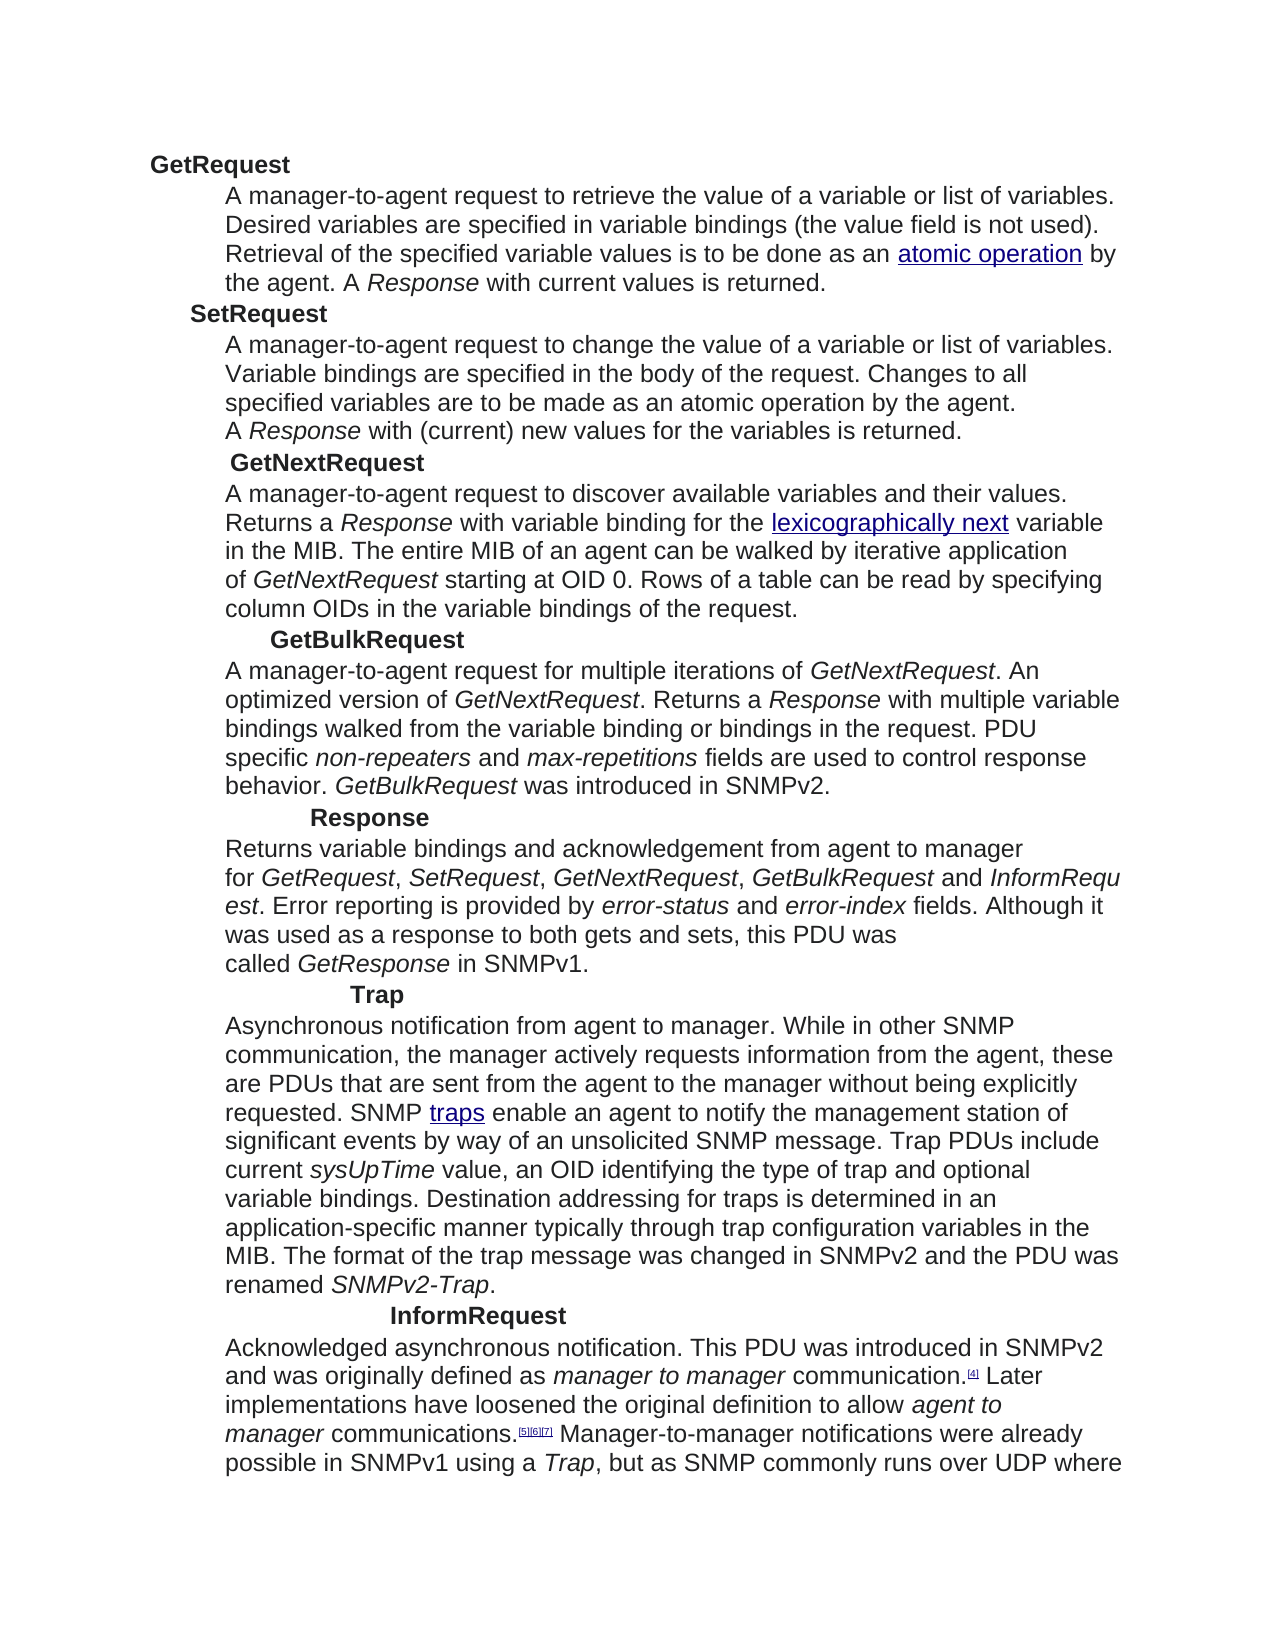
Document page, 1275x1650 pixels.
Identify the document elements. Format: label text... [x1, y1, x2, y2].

text SetRequest [190, 299, 1125, 327]
text GetRequest [150, 150, 1125, 179]
text A manager-to-agent request for multiple iterations of GetNextRequest. An optimized version of GetNextRequest. Returns a Response with multiple variable bindings walked from the variable binding or bindings in the request. PDU specific non-repeaters and max-repetitions fields are used to control response behavior. GetBulkRequest was introduced in SNMPv2. [225, 656, 1125, 800]
text GetNextRequest [230, 447, 1125, 476]
text InformRequest [390, 1301, 1125, 1330]
text A manager-to-agent request to change the value of a variable or list of variables. Variable bindings are specified in the body of the request. Changes to all specified variables are to be made as an atomic operation by the agent. A Response with (current) new values for the variables is returned. [225, 330, 1125, 445]
text A manager-to-agent request to retrieve the value of a variable or list of variables. Desired variables are specified in variable bindings (the value field is not used). Retrieval of the specified variable values is to be done as an atomic operation by the agent. A Response with current values is returned. [225, 181, 1125, 296]
text Response [310, 802, 1125, 831]
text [225, 1332, 1125, 1476]
text A manager-to-agent request to discover available variables and their values. Returns a Response with variable binding for the lexicographically next variable in the MIB. The entire MIB of an agent can be walked by iterative application of GetNextRequest starting at OID 0. Rows of a table can be read by specifying column OIDs in the variable bindings of the request. [225, 479, 1125, 622]
text Asynchronous notification from agent to manager. While in other SNMP communication, the manager actively requests information from the agent, these are PDUs that are sent from the agent to the manager without being explicitly requested. SNMP traps enable an agent to notify the management station of significant events by way of an unsolicited SNMP message. Trap PDUs include current sysUpTime value, an OID identifying the type of trap and optional variable bindings. Destination addressing for traps is determined in an application-specific manner typically through trap configuration variables in the MIB. The format of the trap message was changed in SNMPv2 and the PDU was renamed SNMPv2-Trap. [225, 1011, 1125, 1299]
text Trap [350, 980, 1125, 1009]
text GetBulkRequest [270, 625, 1125, 654]
text Returns variable bindings and acknowledgement from agent to manager for GetRequest, SetRequest, GetNextRequest, GetBulkRequest and InformRequest. Error reporting is provided by error-status and error-index fields. Although it was used as a response to both gets and sets, this PDU was called GetResponse in SNMPv1. [225, 834, 1125, 977]
